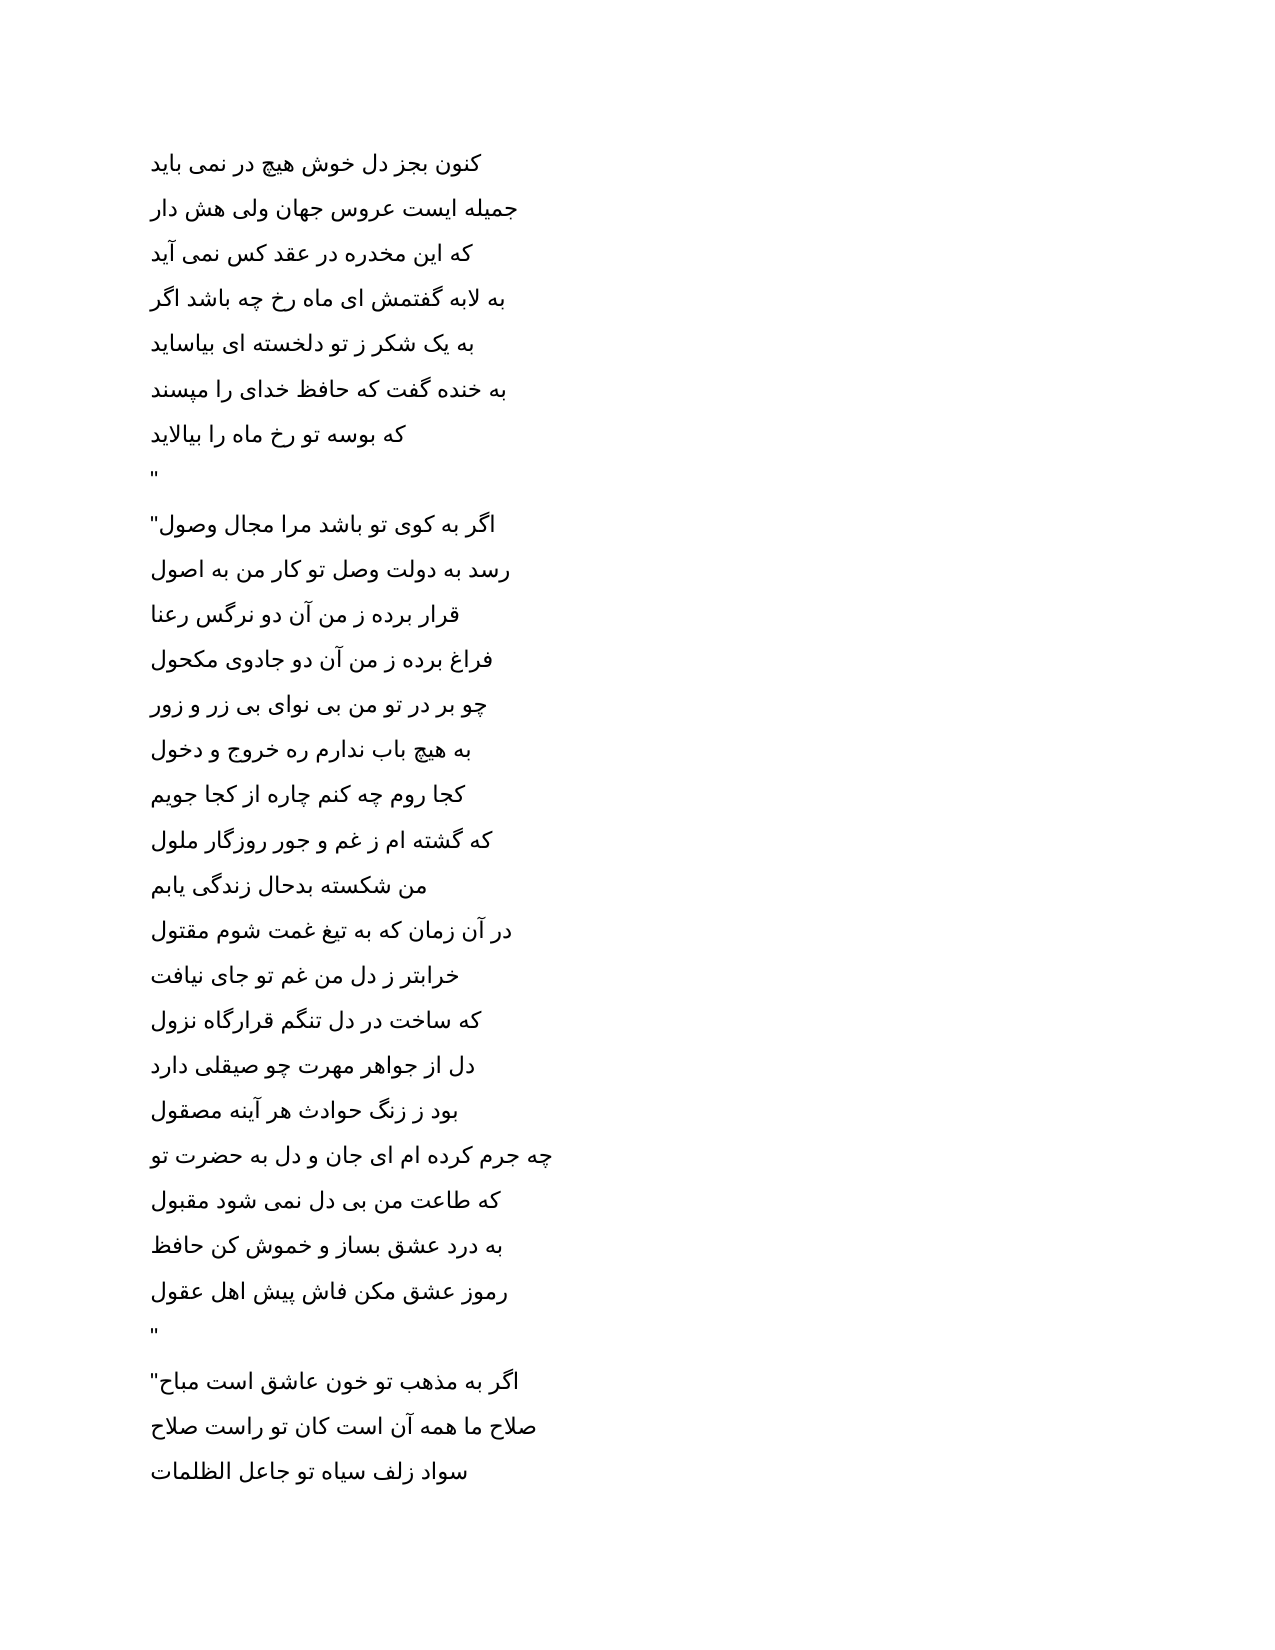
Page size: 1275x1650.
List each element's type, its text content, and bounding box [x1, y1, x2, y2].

text "اگر به کوی تو باشد مرا مجال وصول [150, 511, 1125, 537]
text فراغ برده ز من آن دو جادوی مکحول [150, 646, 1125, 672]
text " [150, 466, 1125, 492]
text قرار برده ز من آن دو نرگس رعنا [150, 601, 1125, 627]
text به درد عشق بساز و خموش کن حافظ [150, 1232, 1125, 1259]
text به لابه گفتمش ای ماه رخ چه باشد اگر [150, 285, 1125, 312]
text که بوسه تو رخ ماه را بیالاید [150, 421, 1125, 447]
text " [150, 1323, 1125, 1349]
text رسد به دولت وصل تو کار من به اصول [150, 556, 1125, 582]
text که گشته ام ز غم و جور روزگار ملول [150, 827, 1125, 853]
text به یک شکر ز تو دلخسته ای بیاساید [150, 330, 1125, 357]
text چه جرم کرده ام ای جان و دل به حضرت تو [150, 1142, 1125, 1169]
text چو بر در تو من بی نوای بی زر و زور [150, 691, 1125, 718]
text رموز عشق مکن فاش پیش اهل عقول [150, 1278, 1125, 1304]
text در آن زمان که به تیغ غمت شوم مقتول [150, 917, 1125, 943]
text "اگر به مذهب تو خون عاشق است مباح [150, 1368, 1125, 1394]
text کنون بجز دل خوش هیچ در نمی باید [150, 150, 1125, 176]
text دل از جواهر مهرت چو صیقلی دارد [150, 1052, 1125, 1078]
text خرابتر ز دل من غم تو جای نیافت [150, 962, 1125, 988]
text به هیچ باب ندارم ره خروج و دخول [150, 736, 1125, 763]
text من شکسته بدحال زندگی یابم [150, 872, 1125, 898]
text که ساخت در دل تنگم قرارگاه نزول [150, 1007, 1125, 1033]
text بود ز زنگ حوادث هر آینه مصقول [150, 1097, 1125, 1123]
text سواد زلف سیاه تو جاعل الظلمات [150, 1458, 1125, 1484]
text جمیله ایست عروس جهان ولی هش دار [150, 195, 1125, 221]
text که طاعت من بی دل نمی شود مقبول [150, 1187, 1125, 1214]
text که این مخدره در عقد کس نمی آید [150, 240, 1125, 267]
text کجا روم چه کنم چاره از کجا جویم [150, 781, 1125, 808]
text به خنده گفت که حافظ خدای را مپسند [150, 376, 1125, 402]
text صلاح ما همه آن است کان تو راست صلاح [150, 1413, 1125, 1439]
